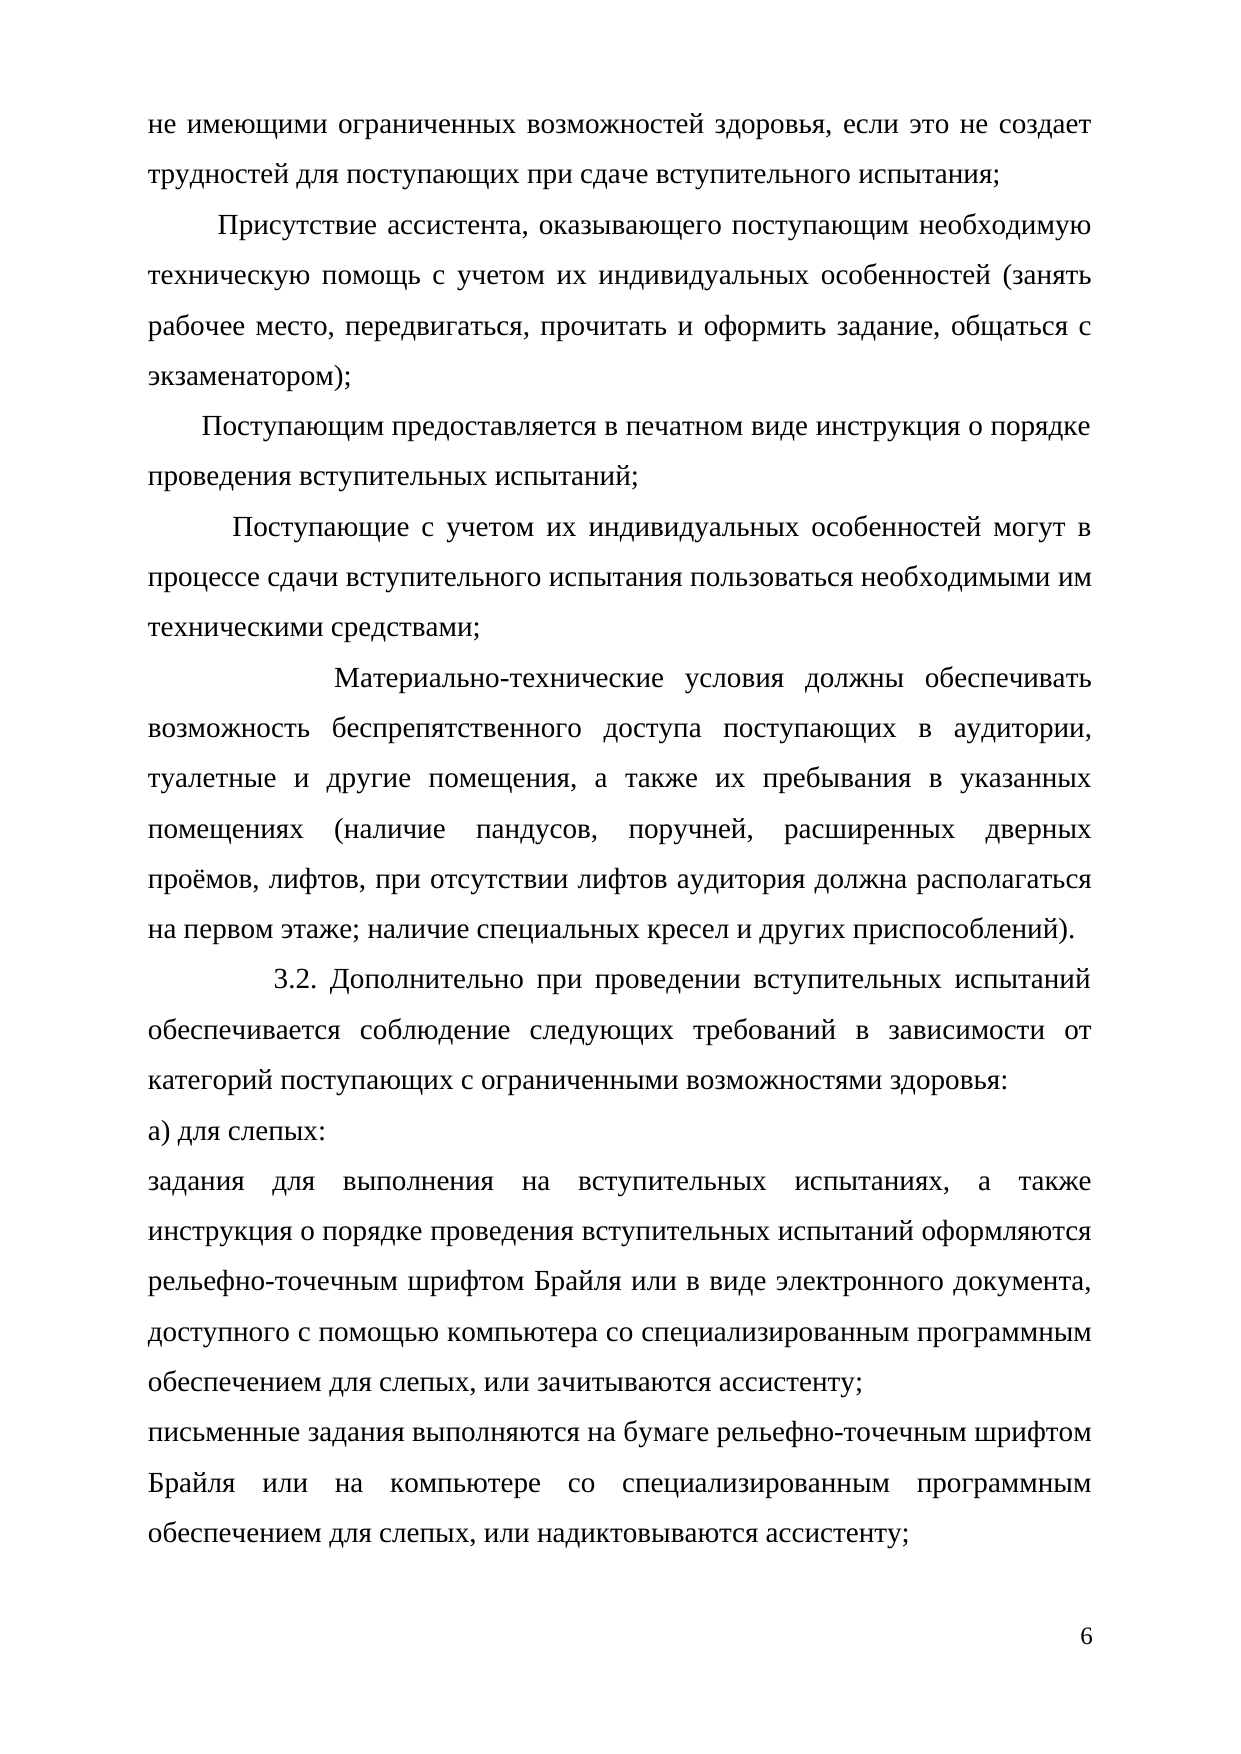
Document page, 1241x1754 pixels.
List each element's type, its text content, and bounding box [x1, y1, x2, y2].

text Материально-технические условия должны обеспечивать возможность беспрепятственного доступа поступающих в аудитории, туалетные и другие помещения, а также их пребывания в указанных помещениях (наличие пандусов, поручней, расширенных дверных проёмов, лифтов, при отсутствии лифтов аудитория должна располагаться на первом этаже; наличие специальных кресел и других приспособлений). [148, 660, 1092, 945]
text задания для выполнения на вступительных испытаниях, а также инструкция о порядке проведения вступительных испытаний оформляются рельефно-точечным шрифтом Брайля или в виде электронного документа, доступного с помощью компьютера со специализированным программным обеспечением для слепых, или зачитываются ассистенту; [148, 1163, 1092, 1398]
text Присутствие ассистента, оказывающего поступающим необходимую техническую помощь с учетом их индивидуальных особенностей (занять рабочее место, передвигаться, прочитать и оформить задание, общаться с экзаменатором); [148, 207, 1092, 391]
text а) для слепых: [148, 1113, 1092, 1146]
text Поступающим предоставляется в печатном виде инструкция о порядке проведения вступительных испытаний; [148, 408, 1092, 492]
text письменные задания выполняются на бумаге рельефно-точечным шрифтом Брайля или на компьютере со специализированным программным обеспечением для слепых, или надиктовываются ассистенту; [148, 1414, 1092, 1549]
text Поступающие с учетом их индивидуальных особенностей могут в процессе сдачи вступительного испытания пользоваться необходимыми им техническими средствами; [148, 509, 1092, 643]
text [148, 106, 1092, 190]
text 3.2. Дополнительно при проведении вступительных испытаний обеспечивается соблюдение следующих требований в зависимости от категорий поступающих с ограниченными возможностями здоровья: [148, 962, 1092, 1096]
